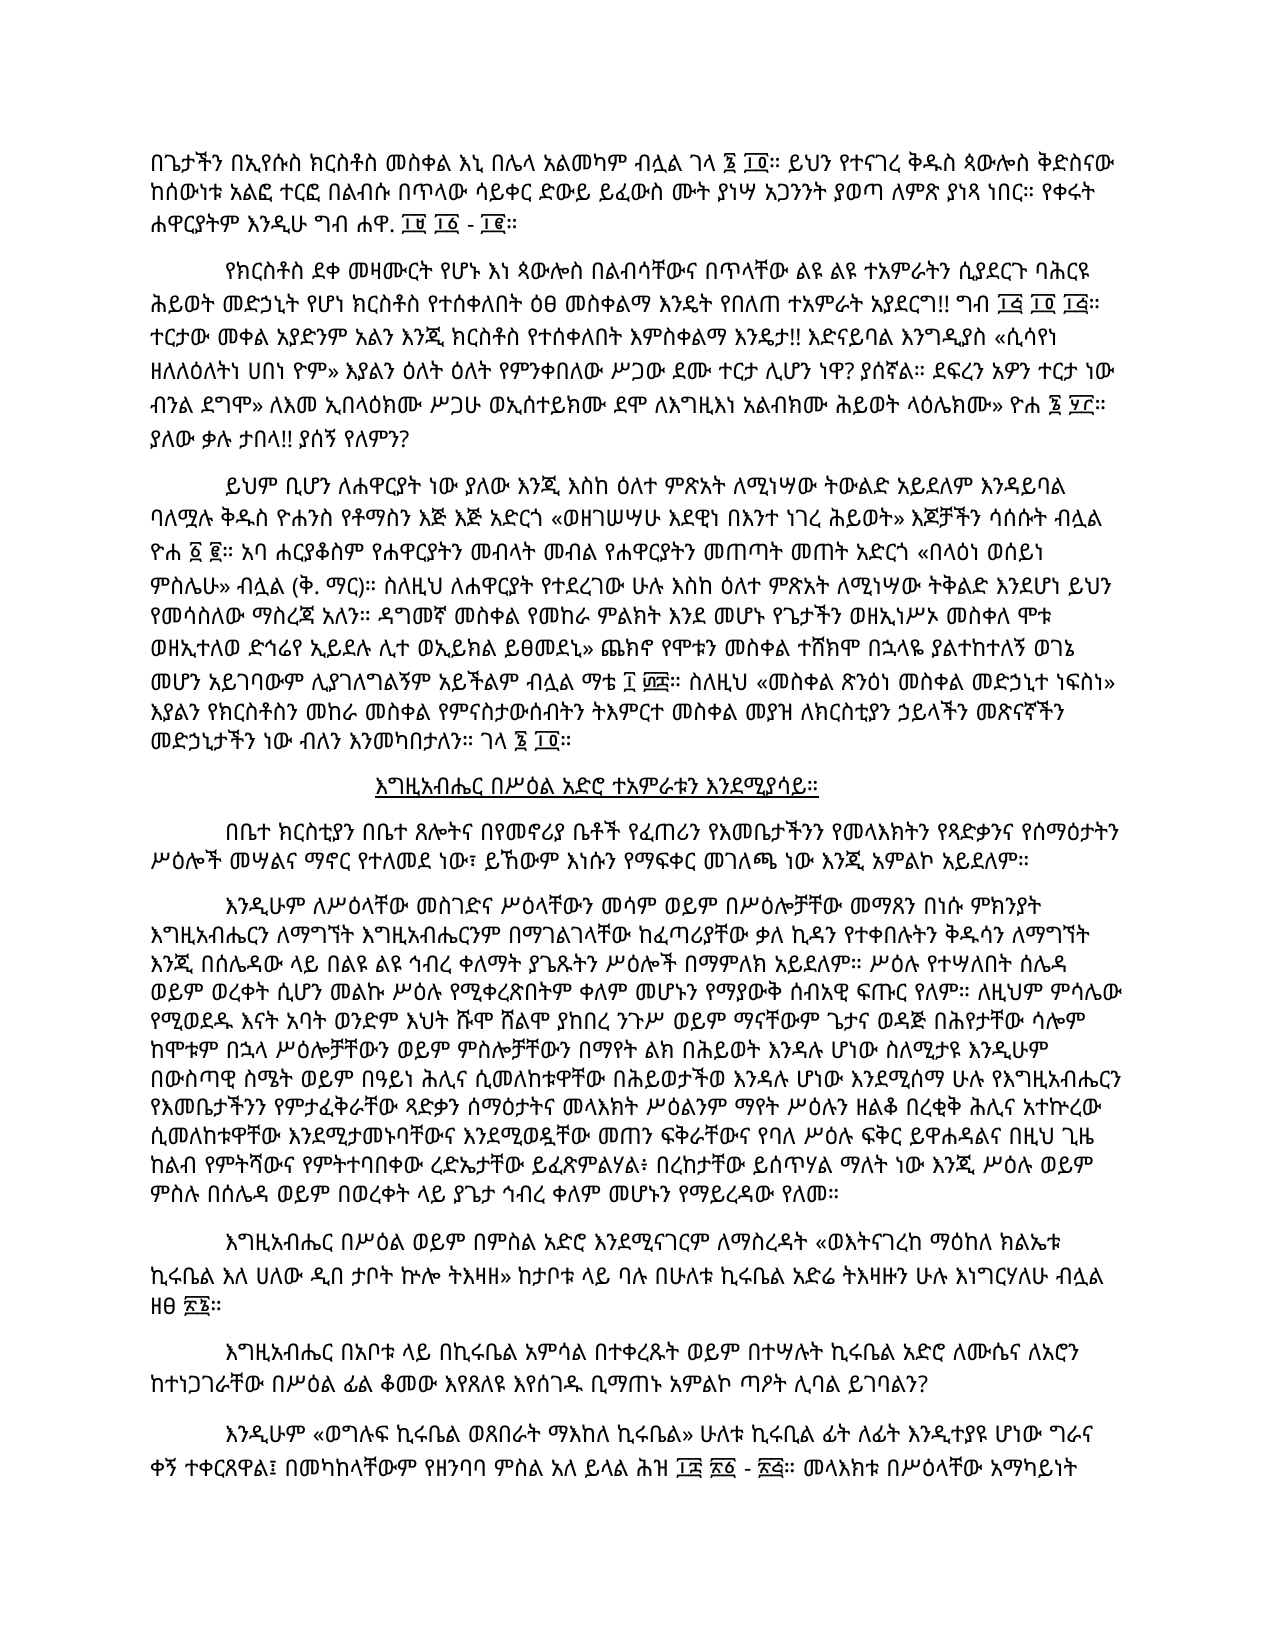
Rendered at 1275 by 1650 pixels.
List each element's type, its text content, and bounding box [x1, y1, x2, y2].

text እግዚአብሔር በአቦቱ ላይ በኪሩቤል አምሳል በተቀረጹት ወይም በተሣሉት ኪሩቤል አድሮ ለሙሴና ለአሮን ከተነጋገራቸው በሥዕል ፊል ቆመው እየጸለዩ እየሰገዱ ቢማጠኑ አምልኮ ጣዖት ሊባል ይገባልን? [150, 1339, 1125, 1399]
text እንዲሁም ለሥዕላቸው መስገድና ሥዕላቸውን መሳም ወይም በሥዕሎቻቸው መማጸን በነሱ ምክንያት እግዚአብሔርን ለማግኘት እግዚአብሔርንም በማገልገላቸው ከፈጣሪያቸው ቃለ ኪዳን የተቀበሉትን ቅዱሳን ለማግኘት እንጂ በሰሌዳው ላይ በልዩ ልዩ ኅብረ ቀለማት ያጌጹትን ሥዕሎች በማምለክ አይደለም። ሥዕሉ የተሣለበት ሰሌዳ ወይም ወረቀት ሲሆን መልኩ ሥዕሉ የሚቀረጽበትም ቀለም መሆኑን የማያውቅ ሰብአዊ ፍጡር የለም። ለዚህም ምሳሌው የሚወደዱ እናት አባት ወንድም እህት ሹሞ ሸልሞ ያከበረ ንጉሥ ወይም ማናቸውም ጌታና ወዳጅ በሕየታቸው ሳሎም ከሞቱም በኋላ ሥዕሎቻቸውን ወይም ምስሎቻቸውን በማየት ልክ በሕይወት እንዳሉ ሆነው ስለሚታዩ እንዲሁም በውስጣዊ ስሜት ወይም በዓይነ ሕሊና ሲመለከቱዋቸው በሕይወታችወ እንዳሉ ሆነው እንደሚሰማ ሁሉ የእግዚአብሔርን የእመቤታችንን የምታፈቅራቸው ጻድቃን ሰማዕታትና መላእክት ሥዕልንም ማየት ሥዕሉን ዘልቆ በረቂቅ ሕሊና አተኵረው ሲመለከቱዋቸው እንደሚታመኑባቸውና እንደሚወዷቸው መጠን ፍቅራቸውና የባለ ሥዕሉ ፍቅር ይዋሐዳልና በዚህ ጊዜ ከልብ የምትሻውና የምትተባበቀው ረድኤታቸው ይፈጽምልሃል፥ በረከታቸው ይሰጥሃል ማለት ነው እንጂ ሥዕሉ ወይም ምስሉ በሰሌዳ ወይም በወረቀት ላይ ያጌታ ኅብረ ቀለም መሆኑን የማይረዳው የለመ። [150, 893, 1125, 1207]
text በቤተ ክርስቲያን በቤተ ጸሎትና በየመኖሪያ ቤቶች የፈጠሪን የእመቤታችንን የመላእክትን የጻድቃንና የሰማዕታትን ሥዕሎች መሣልና ማኖር የተለመደ ነው፣ ይኸውም እነሱን የማፍቀር መገለጫ ነው እንጂ አምልኮ አይደለም። [150, 819, 1125, 874]
text የክርስቶስ ደቀ መዛሙርት የሆኑ እነ ጳውሎስ በልብሳቸውና በጥላቸው ልዩ ልዩ ተአምራትን ሲያደርጉ ባሕርዩ ሕይወት መድኃኒት የሆነ ክርስቶስ የተሰቀለበት ዕፀ መስቀልማ እንዴት የበለጠ ተአምራት አያደርግ!! ግብ ፲፭ ፲፬ ፲፭። ተርታው መቀል አያድንም አልን እንጂ ክርስቶስ የተሰቀለበት እምስቀልማ እንዴታ!! እድናይባል እንግዲያስ «ሲሳየነ ዘለለዕለትነ ሀበነ ዮም» እያልን ዕለት ዕለት የምንቀበለው ሥጋው ደሙ ተርታ ሊሆን ነዋ? ያሰኛል። ደፍረን አዎን ተርታ ነው ብንል ደግሞ» ለእመ ኢበላዕክሙ ሥጋሁ ወኢሰተይክሙ ደሞ ለእግዚእነ አልብክሙ ሕይወት ላዕሌክሙ» ዮሐ ፮ ፶፫። ያለው ቃሉ ታበላ!! ያሰኝ የለምን? [150, 258, 1125, 454]
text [150, 1418, 1125, 1483]
text እግዚአብሔር በሥዕል አድሮ ተአምራቱን እንደሚያሳይ። [150, 773, 1125, 800]
text እግዚአብሔር በሥዕል ወይም በምስል አድሮ እንደሚናገርም ለማስረዳት «ወእትናገረከ ማዕከለ ክልኤቱ ኪሩቤል እለ ሀለው ዲበ ታቦት ኵሎ ትእዛዘ» ከታቦቱ ላይ ባሉ በሁለቱ ኪሩቤል አድሬ ትእዛዙን ሁሉ እነግርሃለሁ ብሏል ዘፀ ፳፮። [150, 1226, 1125, 1320]
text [150, 150, 1125, 239]
text ይህም ቢሆን ለሐዋርያት ነው ያለው እንጂ እስከ ዕለተ ምጽአት ለሚነሣው ትውልድ አይደለም እንዳይባል ባለሟሉ ቅዱስ ዮሐንስ የቶማስን እጅ እጅ አድርጎ «ወዘገሠሣሁ እደዊነ በእንተ ነገረ ሕይወት» እጆቻችን ሳሰሱት ብሏል ዮሐ ፩ ፪። አባ ሐርያቆስም የሐዋርያትን መብላት መብል የሐዋርያትን መጠጣት መጠት አድርጎ «በላዕነ ወሰይነ ምስሌሁ» ብሏል (ቅ. ማር)። ስለዚህ ለሐዋርያት የተደረገው ሁሉ እስከ ዕለተ ምጽአት ለሚነሣው ትቅልድ እንደሆነ ይህን የመሳስለው ማስረጃ አለን። ዳግመኛ መስቀል የመከራ ምልክት እንደ መሆኑ የጌታችን ወዘኢነሥኦ መስቀለ ሞቱ ወዘኢተለወ ድኅሬየ ኢይደሉ ሊተ ወኢይክል ይፀመደኒ» ጨክኖ የሞቱን መስቀል ተሸክሞ በኋላዬ ያልተከተለኝ ወገኔ መሆን አይገባውም ሊያገለግልኝም አይችልም ብሏል ማቴ ፲ ፴፰። ስለዚህ «መስቀል ጽንዕነ መስቀል መድኃኒተ ነፍስነ» እያልን የክርስቶስን መከራ መስቀል የምናስታውሰብትን ትእምርተ መስቀል መያዝ ለክርስቲያን ኃይላችን መጽናኛችን መድኃኒታችን ነው ብለን እንመካበታለን። ገላ ፮ ፲፬። [150, 473, 1125, 754]
